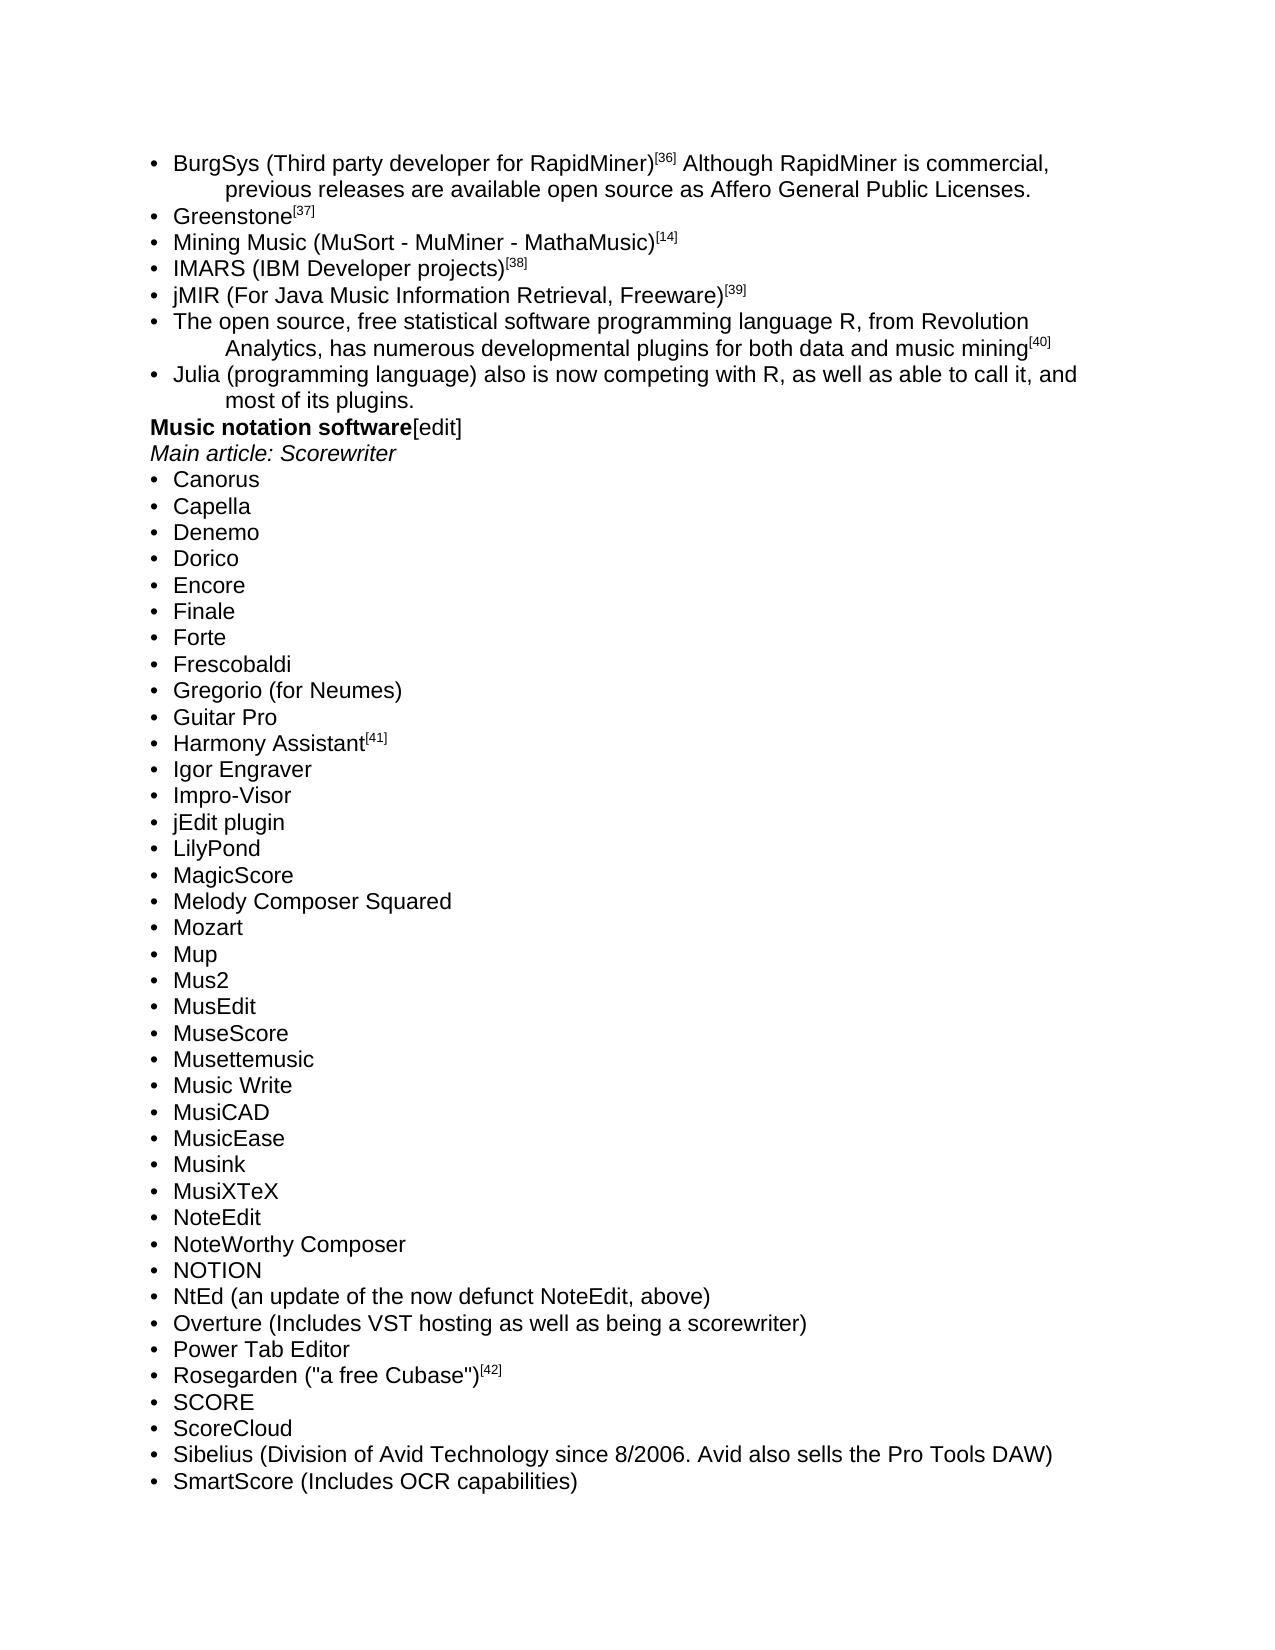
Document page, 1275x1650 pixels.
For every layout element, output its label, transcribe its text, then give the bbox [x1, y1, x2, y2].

list NOTION [150, 1257, 1125, 1283]
list SCORE [150, 1389, 1125, 1415]
list LilyPond [150, 835, 1125, 862]
list MuseScore [150, 1020, 1125, 1046]
list SmartScore (Includes OCR capabilities) [150, 1468, 1125, 1494]
list jMIR (For Java Music Information Retrieval, Freeware)[39] [150, 282, 1125, 308]
list Overture (Includes VST hosting as well as being a scorewriter) [150, 1309, 1125, 1336]
list Forte [150, 624, 1125, 651]
text Main article: Scorewriter [150, 440, 1125, 466]
list Mus2 [150, 967, 1125, 993]
list IMARS (IBM Developer projects)[38] [150, 255, 1125, 282]
list Canorus [150, 466, 1125, 493]
list Igor Engraver [150, 756, 1125, 782]
list Power Tab Editor [150, 1336, 1125, 1362]
list Denemo [150, 519, 1125, 545]
list Encore [150, 572, 1125, 598]
list Greenstone[37] [150, 203, 1125, 229]
list BurgSys (Third party developer for RapidMiner)[36] Although RapidMiner is commercial, previous releases are available open source as Affero General Public Licenses. [150, 150, 1125, 203]
list Melody Composer Squared [150, 888, 1125, 914]
list Julia (programming language) also is now competing with R, as well as able to call it, and most of its plugins. [150, 361, 1125, 413]
list NoteEdit [150, 1204, 1125, 1231]
list MusiCAD [150, 1099, 1125, 1125]
text Music notation software[edit] [150, 413, 1125, 440]
list ScoreCloud [150, 1415, 1125, 1441]
list NoteWorthy Composer [150, 1231, 1125, 1257]
list Mining Music (MuSort - MuMiner - MathaMusic)[14] [150, 229, 1125, 255]
list Dorico [150, 545, 1125, 572]
list Mup [150, 941, 1125, 967]
list The open source, free statistical software programming language R, from Revolution Analytics, has numerous developmental plugins for both data and music mining[40] [150, 308, 1125, 361]
list Music Write [150, 1072, 1125, 1099]
list MusicEase [150, 1125, 1125, 1151]
list Sibelius (Division of Avid Technology since 8/2006. Avid also sells the Pro Tools DAW) [150, 1441, 1125, 1468]
list NtEd (an update of the now defunct NoteEdit, above) [150, 1283, 1125, 1309]
list jEdit plugin [150, 809, 1125, 835]
list Frescobaldi [150, 651, 1125, 677]
list Musettemusic [150, 1046, 1125, 1072]
list Rosegarden ("a free Cubase")[42] [150, 1362, 1125, 1389]
list MusiXTeX [150, 1178, 1125, 1204]
list Finale [150, 598, 1125, 624]
list Impro-Visor [150, 782, 1125, 809]
list Gregorio (for Neumes) [150, 677, 1125, 703]
list MusEdit [150, 993, 1125, 1020]
list Harmony Assistant[41] [150, 730, 1125, 756]
list Guitar Pro [150, 703, 1125, 730]
list Musink [150, 1151, 1125, 1178]
list MagicScore [150, 862, 1125, 888]
list Mozart [150, 914, 1125, 941]
list Capella [150, 493, 1125, 519]
